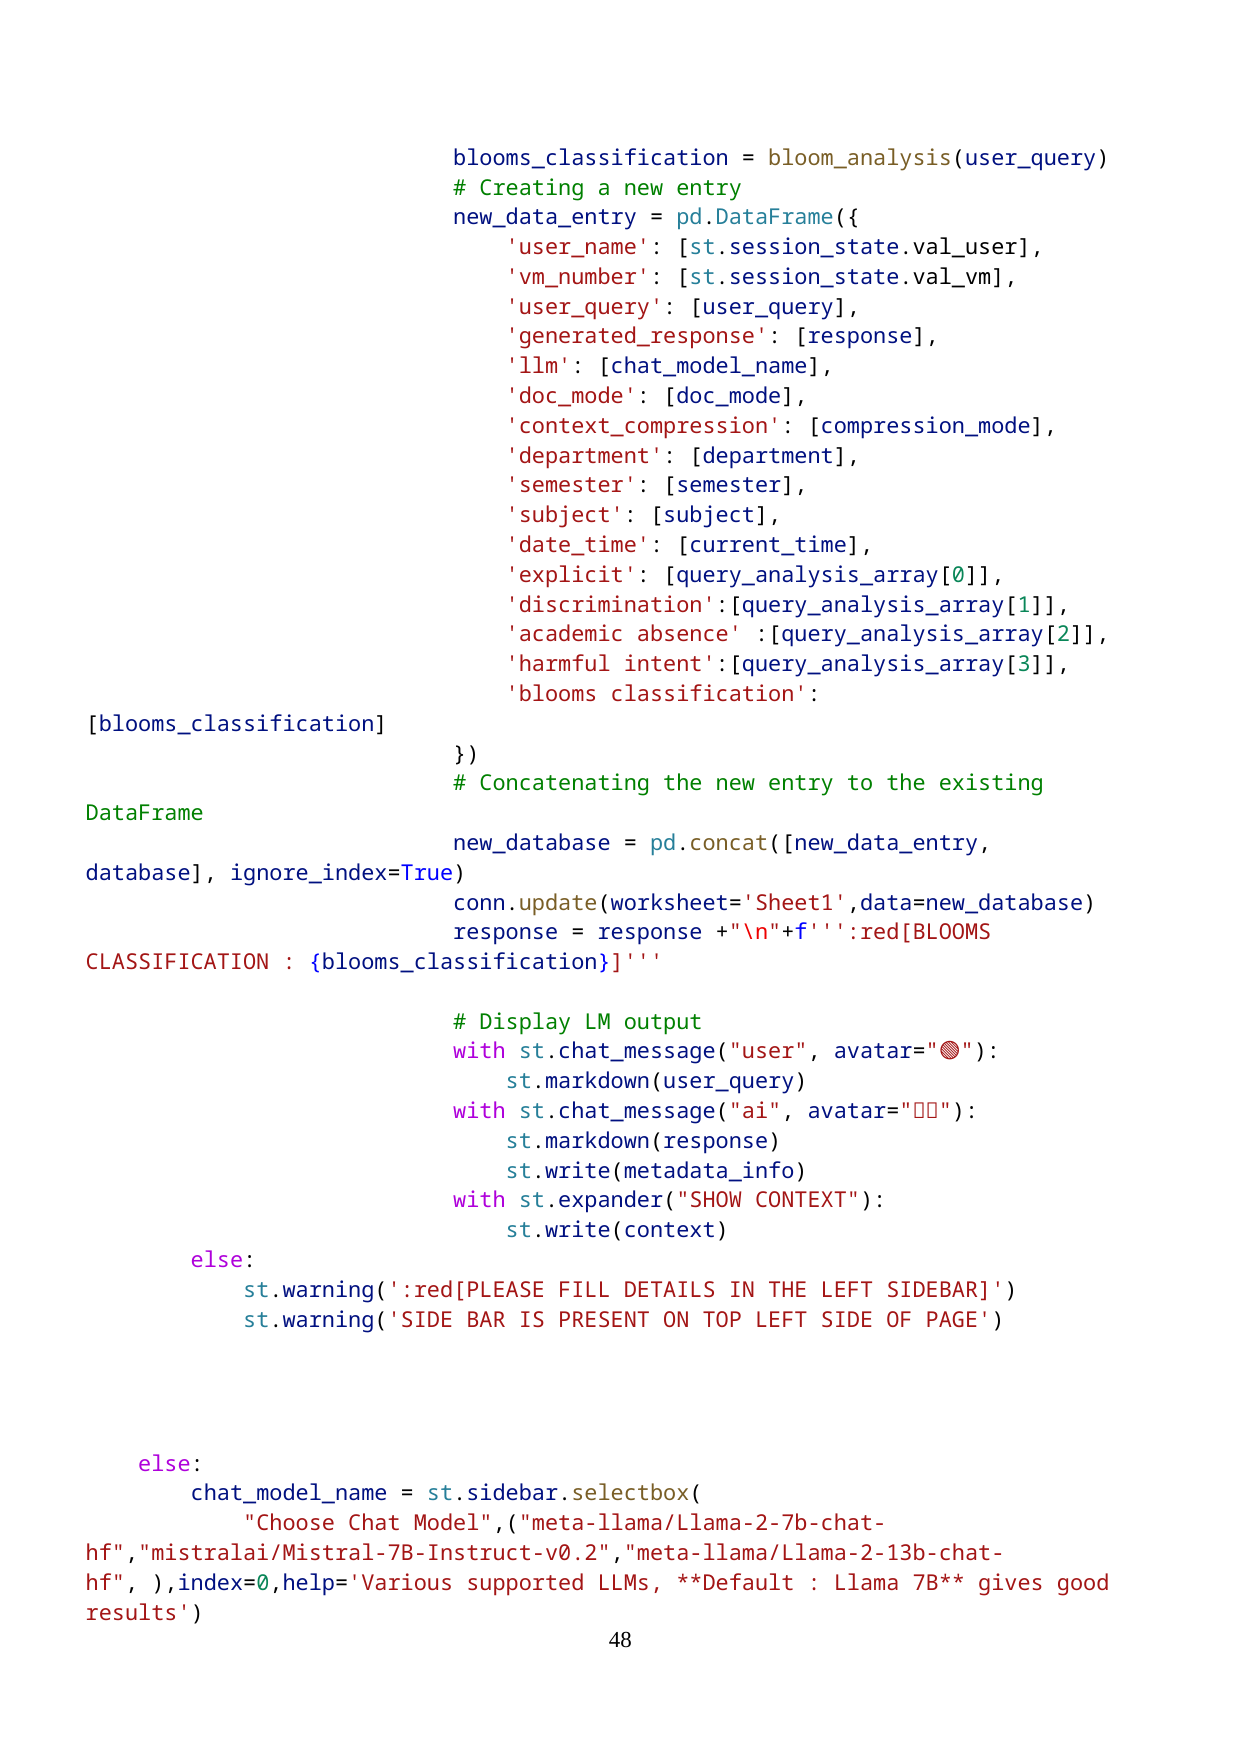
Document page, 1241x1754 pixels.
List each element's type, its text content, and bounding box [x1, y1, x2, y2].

text with st.chat_message("user", avatar="🟢"): [85, 1035, 1132, 1065]
text 'user_name': [st.session_state.val_user], [85, 231, 1132, 261]
text 'explicit': [query_analysis_array[0]], [85, 559, 1132, 588]
text 'harmful intent':[query_analysis_array[3]], [85, 648, 1132, 678]
text chat_model_name = st.sidebar.selectbox( [85, 1477, 1132, 1507]
text 'vm_number': [st.session_state.val_vm], [85, 261, 1132, 291]
text with st.chat_message("ai", avatar="👨‍🏫"): [85, 1095, 1132, 1125]
text new_data_entry = pd.DataFrame({ [85, 201, 1132, 231]
text conn.update(worksheet='Sheet1',data=new_database) [85, 886, 1132, 916]
text "Choose Chat Model",("meta-llama/Llama-2-7b-chat-hf","mistralai/Mistral-7B-Instruct-v0.2","meta-llama/Llama-2-13b-chat-hf", ),index=0,help='Various supported LLMs, **Default : Llama 7B** gives good results') [85, 1507, 1132, 1626]
text else: [85, 1244, 1132, 1274]
text st.write(context) [85, 1214, 1132, 1244]
text response = response +"\n"+f''':red[BLOOMS CLASSIFICATION : {blooms_classification}]''' [85, 916, 1132, 976]
text blooms_classification = bloom_analysis(user_query) [85, 142, 1132, 171]
text with st.expander("SHOW CONTEXT"): [85, 1184, 1132, 1214]
text else: [85, 1448, 1132, 1477]
text # Display LM output [85, 1006, 1132, 1035]
text st.markdown(user_query) [85, 1065, 1132, 1095]
text 'subject': [subject], [85, 499, 1132, 529]
text # Concatenating the new entry to the existing DataFrame [85, 767, 1132, 827]
text }) [85, 737, 1132, 767]
text 'context_compression': [compression_mode], [85, 410, 1132, 439]
text 'doc_mode': [doc_mode], [85, 380, 1132, 410]
text 'academic absence' :[query_analysis_array[2]], [85, 618, 1132, 648]
text st.markdown(response) [85, 1125, 1132, 1154]
text st.write(metadata_info) [85, 1154, 1132, 1184]
text 'blooms classification': [blooms_classification] [85, 678, 1132, 737]
text 'generated_response': [response], [85, 320, 1132, 350]
text 'llm': [chat_model_name], [85, 350, 1132, 380]
text st.warning(':red[PLEASE FILL DETAILS IN THE LEFT SIDEBAR]') [85, 1274, 1132, 1303]
text 'date_time': [current_time], [85, 529, 1132, 559]
text new_database = pd.concat([new_data_entry, database], ignore_index=True) [85, 827, 1132, 886]
text 'department': [department], [85, 439, 1132, 469]
text 'user_query': [user_query], [85, 291, 1132, 320]
text 'discrimination':[query_analysis_array[1]], [85, 588, 1132, 618]
text st.warning('SIDE BAR IS PRESENT ON TOP LEFT SIDE OF PAGE') [85, 1303, 1132, 1333]
text 'semester': [semester], [85, 469, 1132, 499]
text # Creating a new entry [85, 171, 1132, 201]
